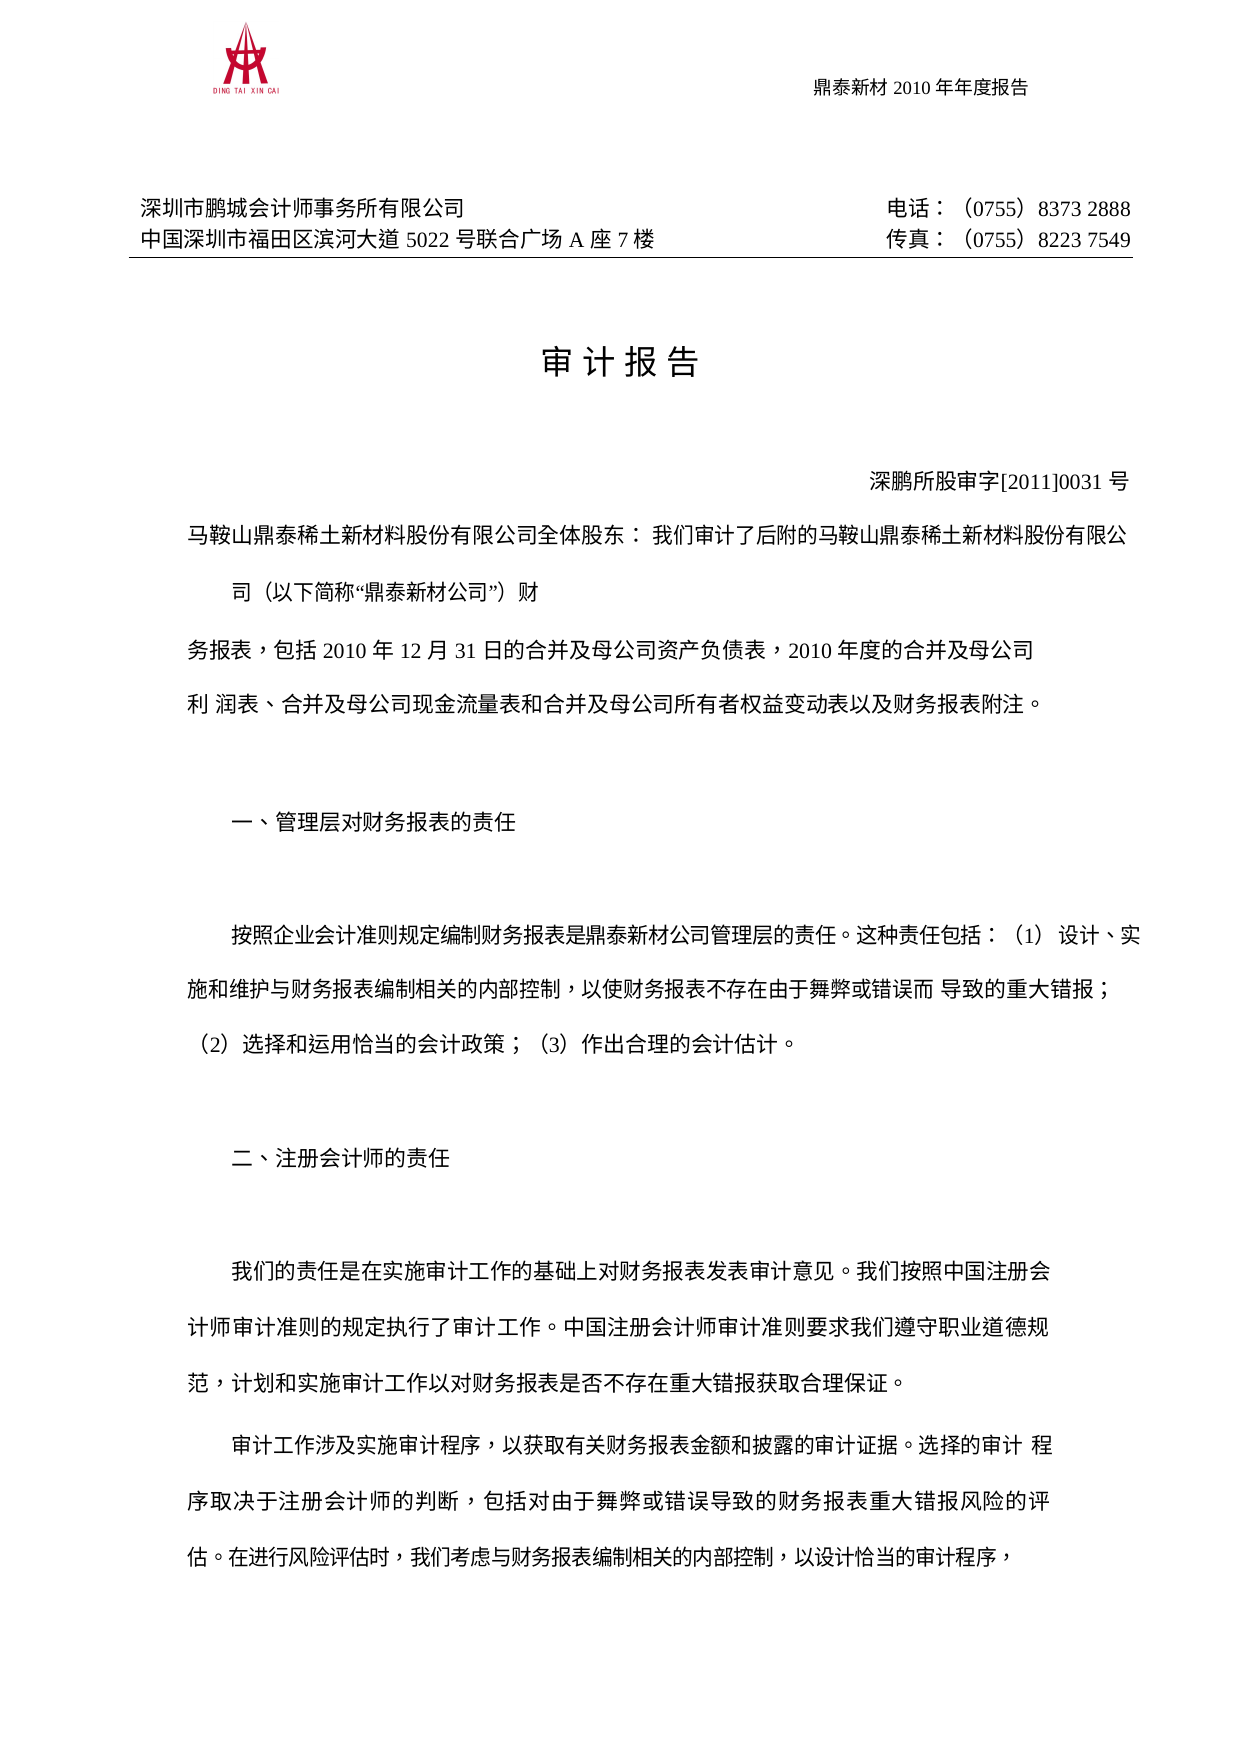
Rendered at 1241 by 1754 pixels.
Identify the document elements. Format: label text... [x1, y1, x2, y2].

text 按照企业会计准则规定编制财务报表是鼎泰新材公司管理层的责任。这种责任包括：（1） 设计、实施和维护与财务报表编制相关的内部控制，以使财务报表不存在由于舞弊或错误而 导致的重大错报；（2）选择和运用恰当的会计政策；（3）作出合理的会计估计。 [188, 920, 1144, 1058]
text 我们的责任是在实施审计工作的基础上对财务报表发表审计意见。我们按照中国注册会 计师审计准则的规定执行了审计工作。中国注册会计师审计准则要求我们遵守职业道德规 范，计划和实施审计工作以对财务报表是否不存在重大错报获取合理保证。 [188, 1256, 1052, 1398]
text 二、注册会计师的责任 [231, 1143, 1144, 1173]
text 一、管理层对财务报表的责任 [231, 807, 1144, 837]
text 审计工作涉及实施审计程序，以获取有关财务报表金额和披露的审计证据。选择的审计 程序取决于注册会计师的判断，包括对由于舞弊或错误导致的财务报表重大错报风险的评 估。在进行风险评估时，我们考虑与财务报表编制相关的内部控制，以设计恰当的审计程序， [188, 1430, 1053, 1572]
text 深鹏所股审字[2011]0031 号 [117, 466, 1130, 496]
text 务报表，包括 2010 年 12 月 31 日的合并及母公司资产负债表，2010 年度的合并及母公司利 润表、合并及母公司现金流量表和合并及母公司所有者权益变动表以及财务报表附注。 [188, 636, 1053, 718]
picture [213, 21, 279, 95]
subtitle 审 计 报 告 [355, 339, 885, 384]
text 中国深圳市福田区滨河大道 5022 号联合广场 A 座 7 楼 传真：（0755）8223 7549 [140, 224, 1144, 254]
text 深圳市鹏城会计师事务所有限公司 电话：（0755）8373 2888 [140, 193, 1144, 223]
text 马鞍山鼎泰稀土新材料股份有限公司全体股东： 我们审计了后附的马鞍山鼎泰稀土新材料股份有限公司（以下简称“鼎泰新材公司”）财 [188, 520, 1144, 607]
